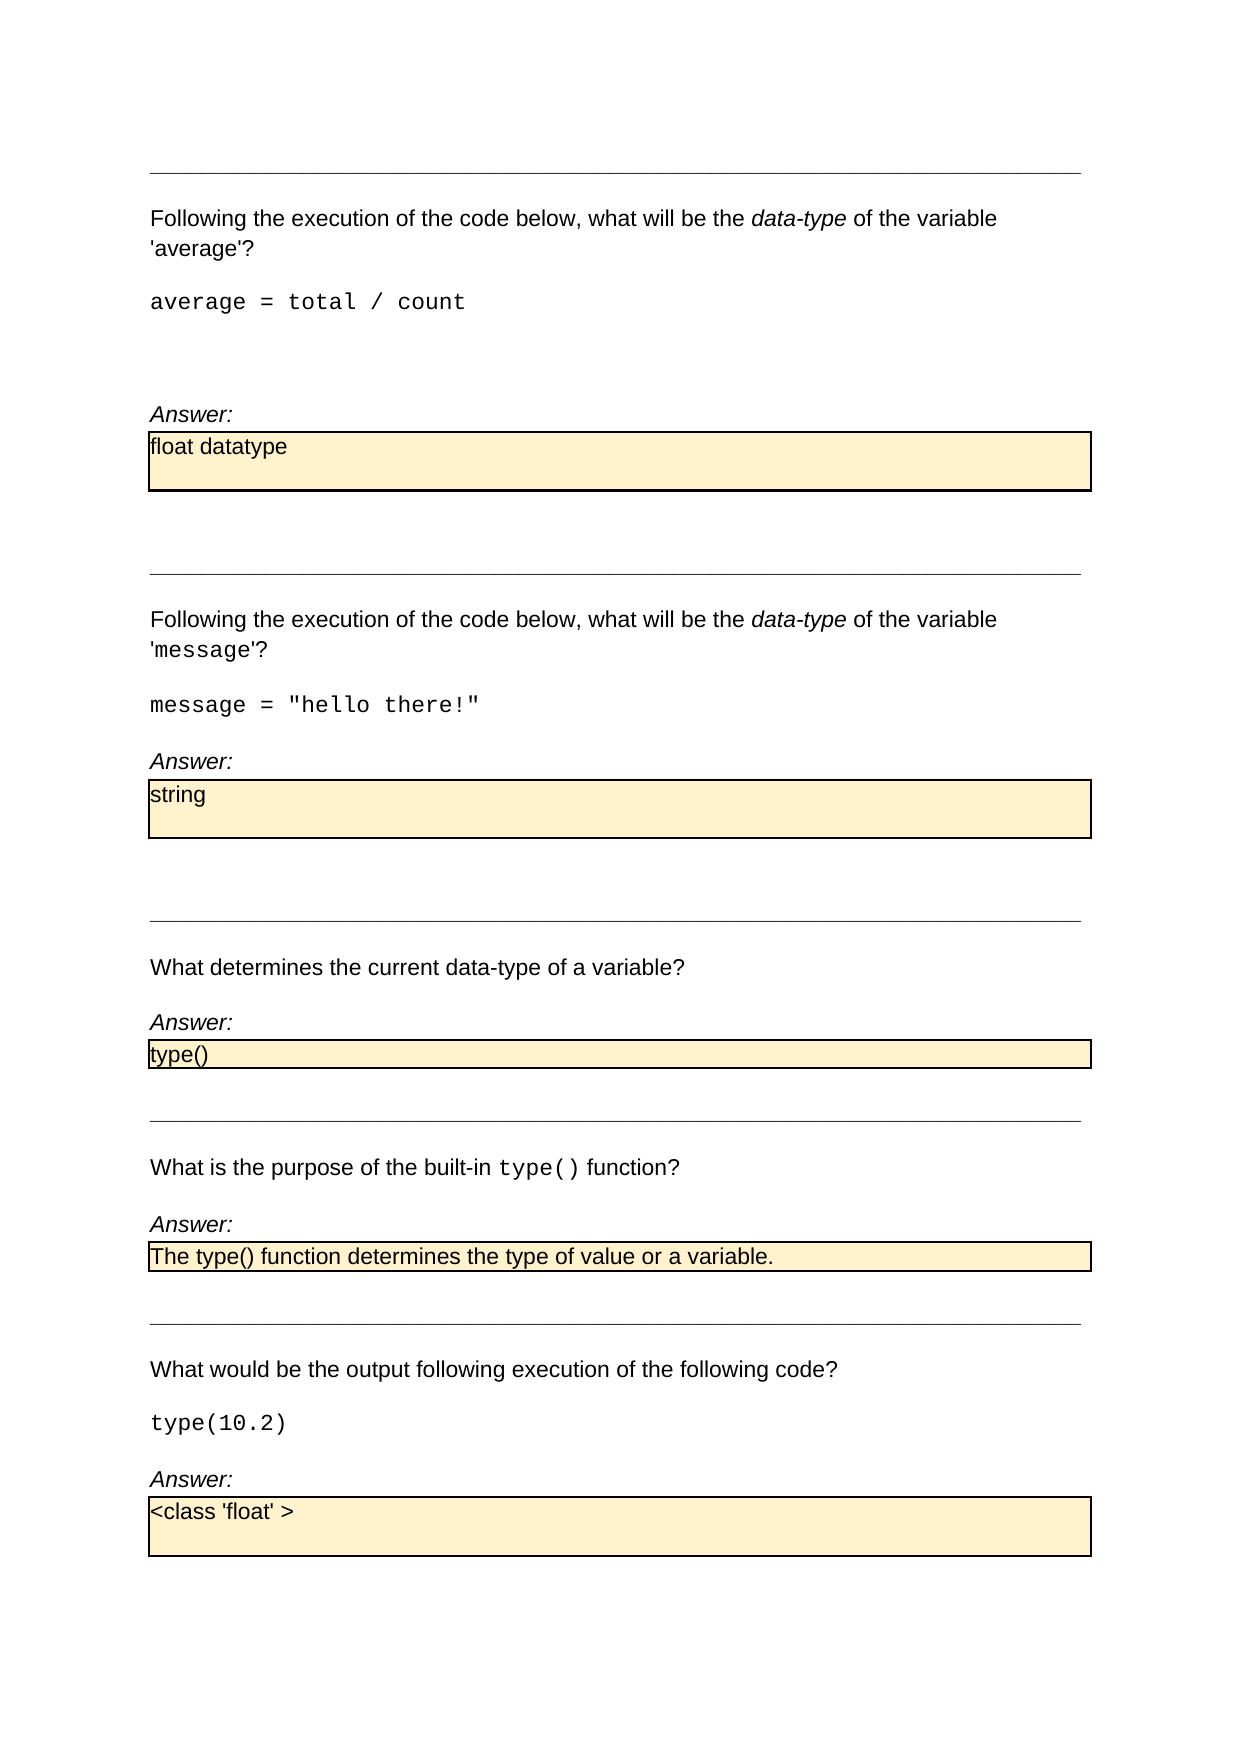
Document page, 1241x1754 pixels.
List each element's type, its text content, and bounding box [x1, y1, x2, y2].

text _________________________________________________________________________ [150, 551, 1090, 577]
text type() [150, 1041, 1090, 1067]
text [150, 150, 1090, 176]
text What is the purpose of the built-in type() function? [150, 1153, 1090, 1182]
text message = "hello there!" [150, 693, 1090, 719]
text Answer: [150, 401, 1090, 427]
text Answer: [150, 748, 1090, 775]
text _________________________________________________________________________ [150, 1098, 1090, 1125]
text Answer: [150, 1466, 1090, 1492]
text Following the execution of the code below, what will be the data-type of the variable 'average'? [150, 205, 1090, 262]
text Answer: [150, 1009, 1090, 1035]
text average = total / count [150, 291, 1090, 317]
text What would be the output following execution of the following code? [150, 1356, 1090, 1382]
text _________________________________________________________________________ [150, 898, 1090, 925]
text float datatype [150, 433, 1090, 459]
text Following the execution of the code below, what will be the data-type of the variable 'message'? [150, 606, 1090, 664]
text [150, 1301, 1090, 1327]
text <class 'float' > [150, 1498, 1090, 1524]
text What determines the current data-type of a variable? [150, 953, 1090, 980]
text Answer: [150, 1211, 1090, 1237]
text The type() function determines the type of value or a variable. [150, 1243, 1090, 1270]
text string [150, 781, 1090, 807]
text type(10.2) [150, 1411, 1090, 1437]
